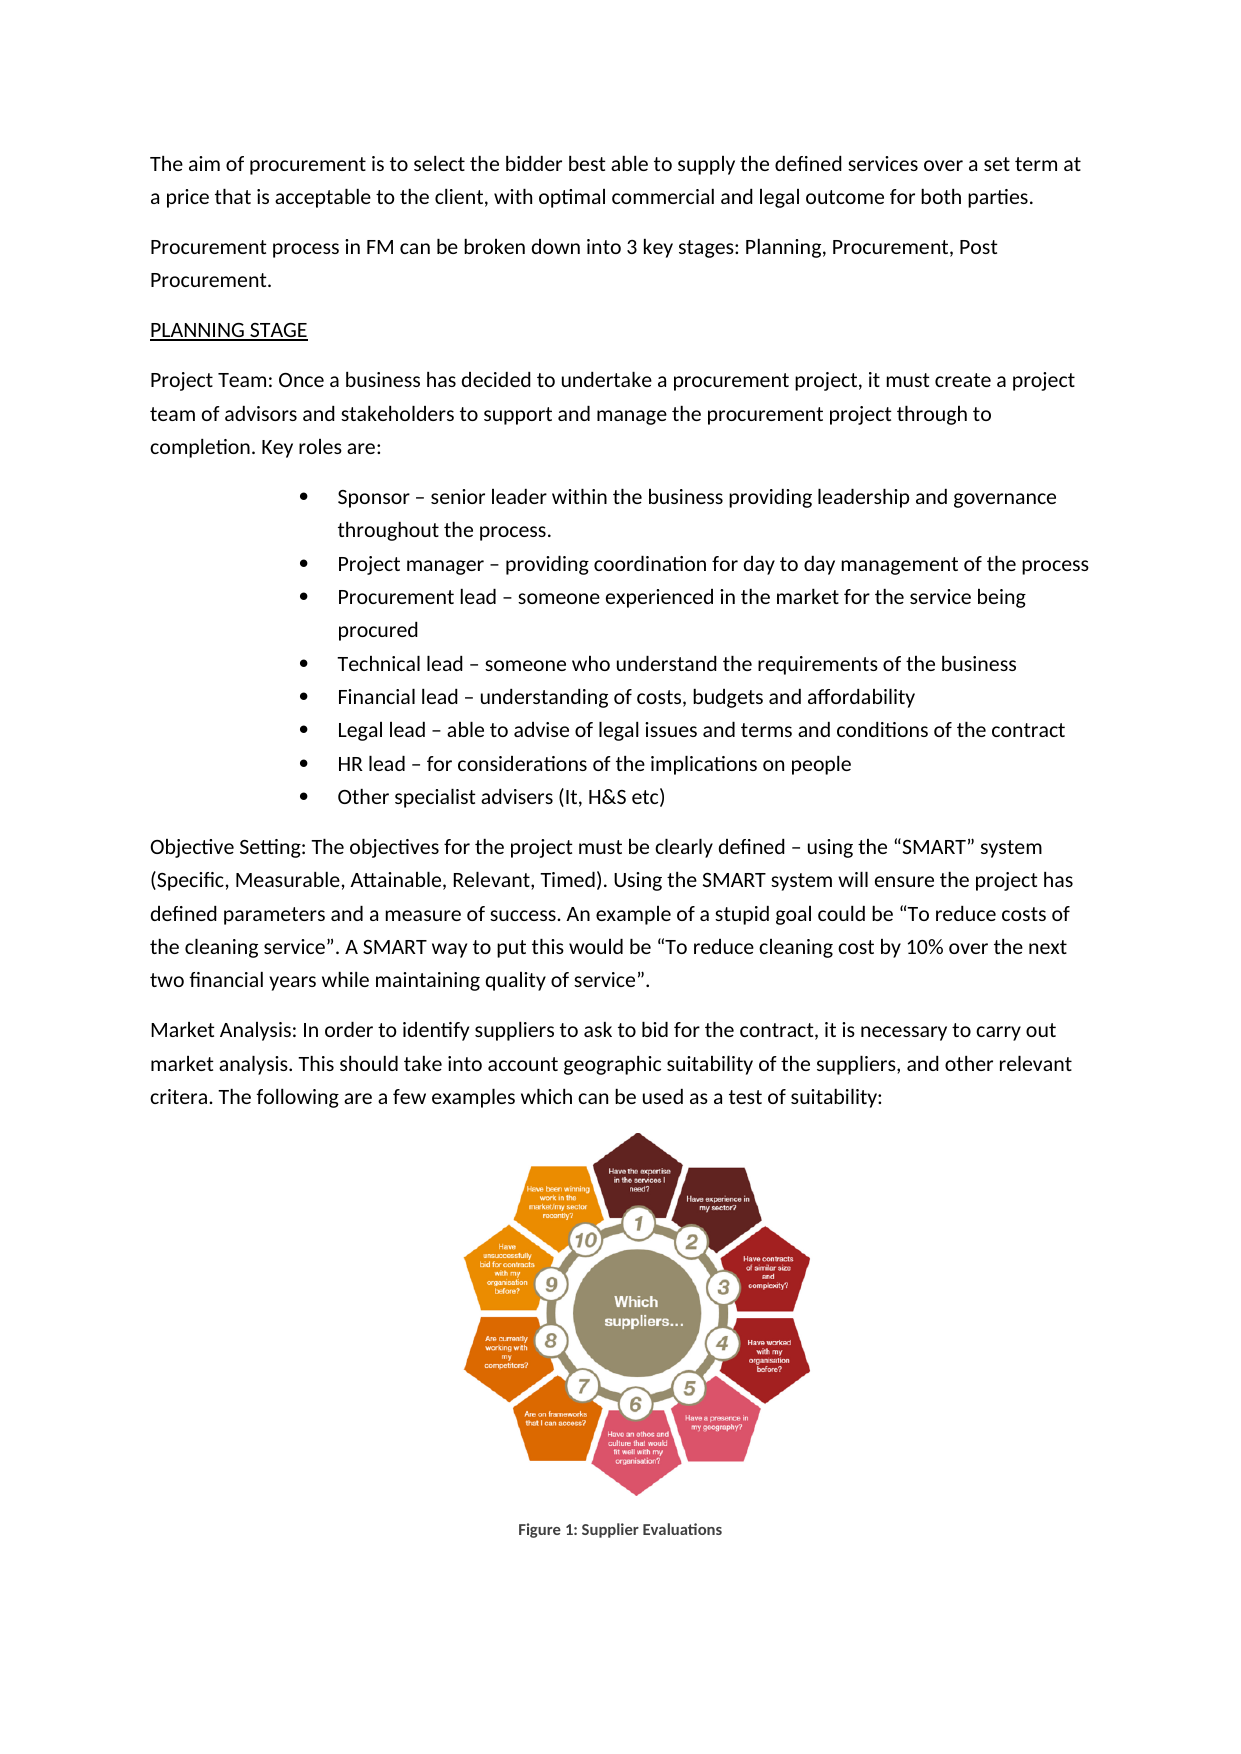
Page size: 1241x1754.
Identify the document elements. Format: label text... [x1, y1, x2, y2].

list Sponsor – senior leader within the business providing leadership and governance throughout the process. [300, 483, 1090, 543]
list Legal lead – able to advise of legal issues and terms and conditions of the contract [300, 717, 1090, 743]
text Market Analysis: In order to identify suppliers to ask to bid for the contract, it is necessary to carry out market analysis. This should take into account geographic suitability of the suppliers, and other relevant critera. The following are a few examples which can be used as a test of suitability: [150, 1017, 1090, 1110]
list Financial lead – understanding of costs, budgets and affordability [300, 683, 1090, 710]
text Project Team: Once a business has decided to undertake a procurement project, it must create a project team of advisors and stakeholders to support and manage the procurement project through to completion. Key roles are: [150, 367, 1090, 460]
list Other specialist advisers (It, H&S etc) [300, 783, 1090, 810]
text Procurement process in FM can be broken down into 3 key stages: Planning, Procurement, Post Procurement. [150, 233, 1090, 293]
text Objective Setting: The objectives for the project must be clearly defined – using the “SMART” system (Specific, Measurable, Attainable, Relevant, Timed). Using the SMART system will ensure the project has defined parameters and a measure of success. An example of a stupid goal could be “To reduce costs of the cleaning service”. A SMART way to put this would be “To reduce cleaning cost by 10% over the next two financial years while maintaining quality of service”. [150, 833, 1090, 993]
text PLANNING STAGE [150, 317, 1090, 343]
list Technical lead – someone who understand the requirements of the business [300, 650, 1090, 677]
list Procurement lead – someone experienced in the market for the service being procured [300, 583, 1090, 643]
text The aim of procurement is to select the bidder best able to supply the defined services over a set term at a price that is acceptable to the client, with optimal commercial and legal outcome for both parties. [150, 150, 1090, 210]
list Project manager – providing coordination for day to day management of the process [300, 550, 1090, 577]
list HR lead – for considerations of the implications on people [300, 750, 1090, 777]
